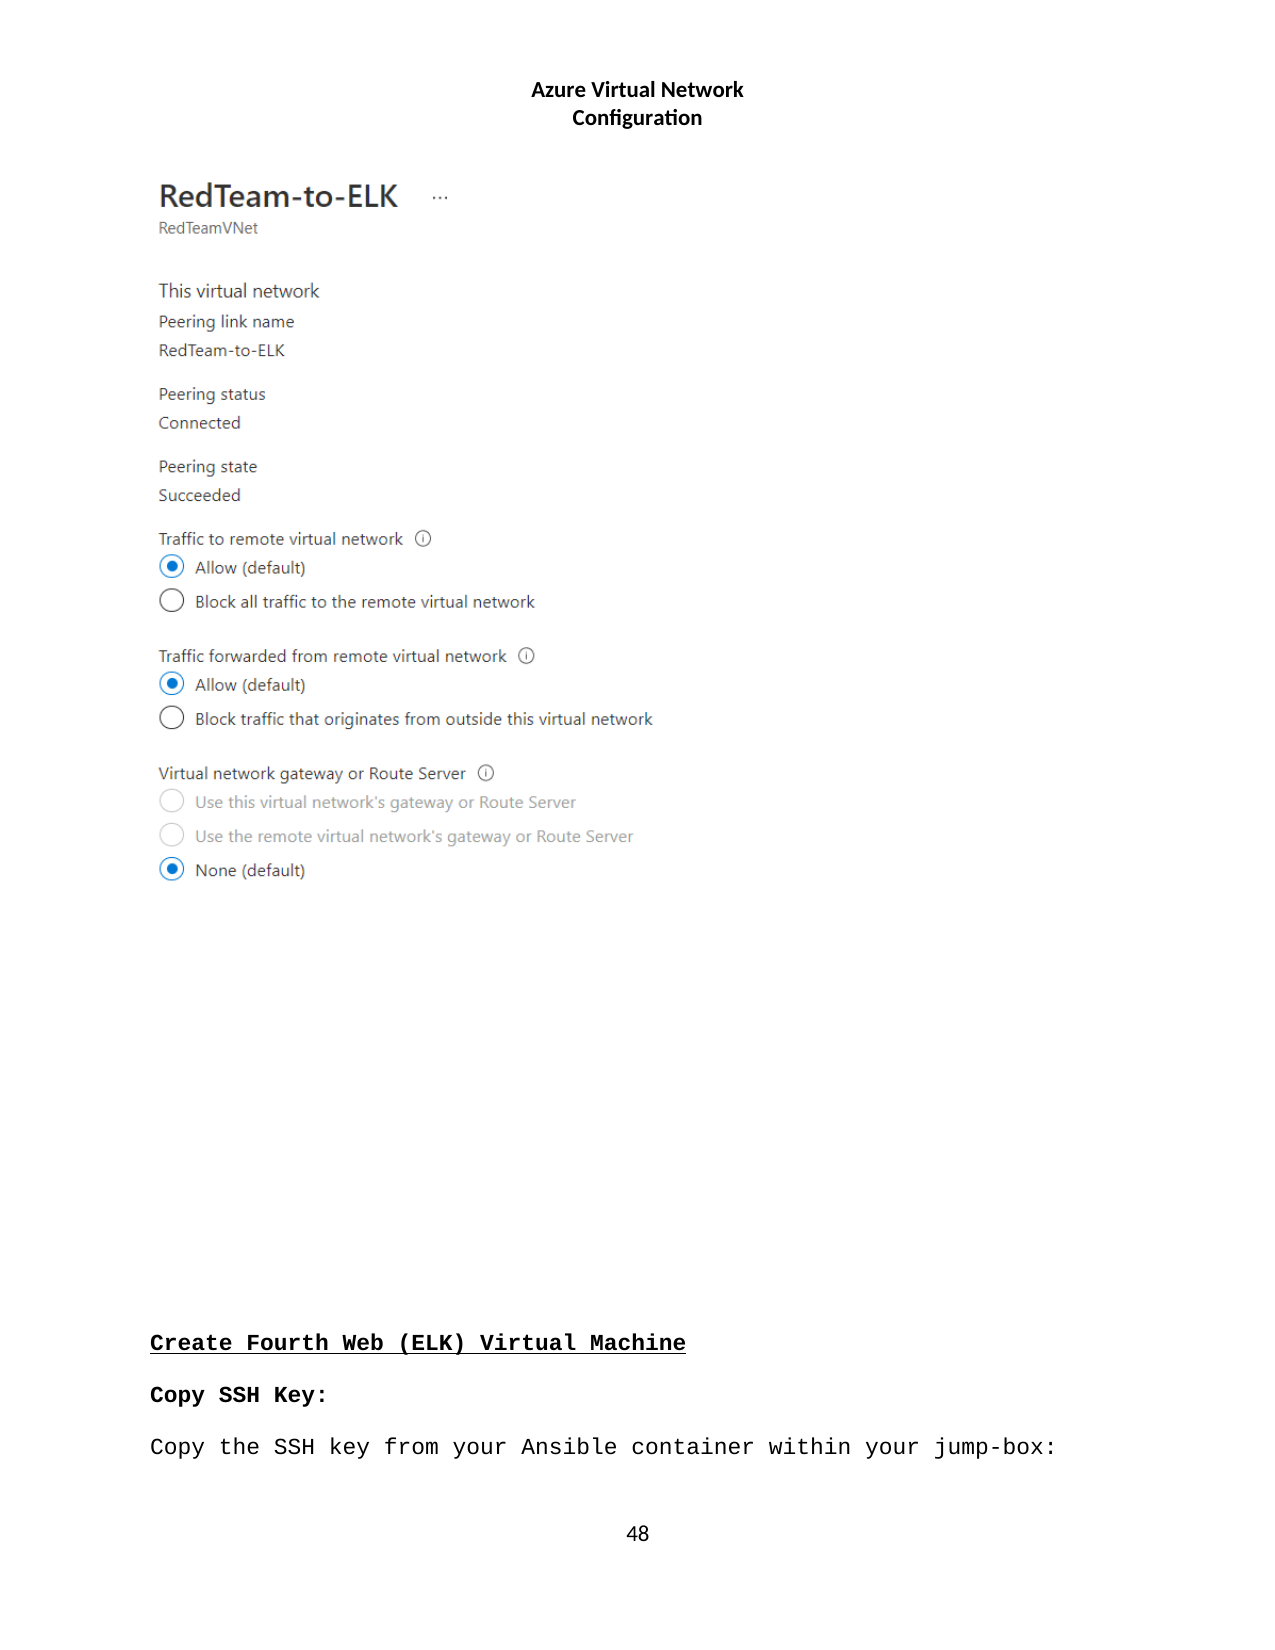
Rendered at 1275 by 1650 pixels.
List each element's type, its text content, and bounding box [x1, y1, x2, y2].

picture [150, 176, 661, 889]
text Copy SSH Key: [150, 1383, 1125, 1409]
text Copy the SSH key from your Ansible container within your jump-box: [150, 1435, 1125, 1461]
text Create Fourth Web (ELK) Virtual Machine [150, 1331, 1125, 1357]
